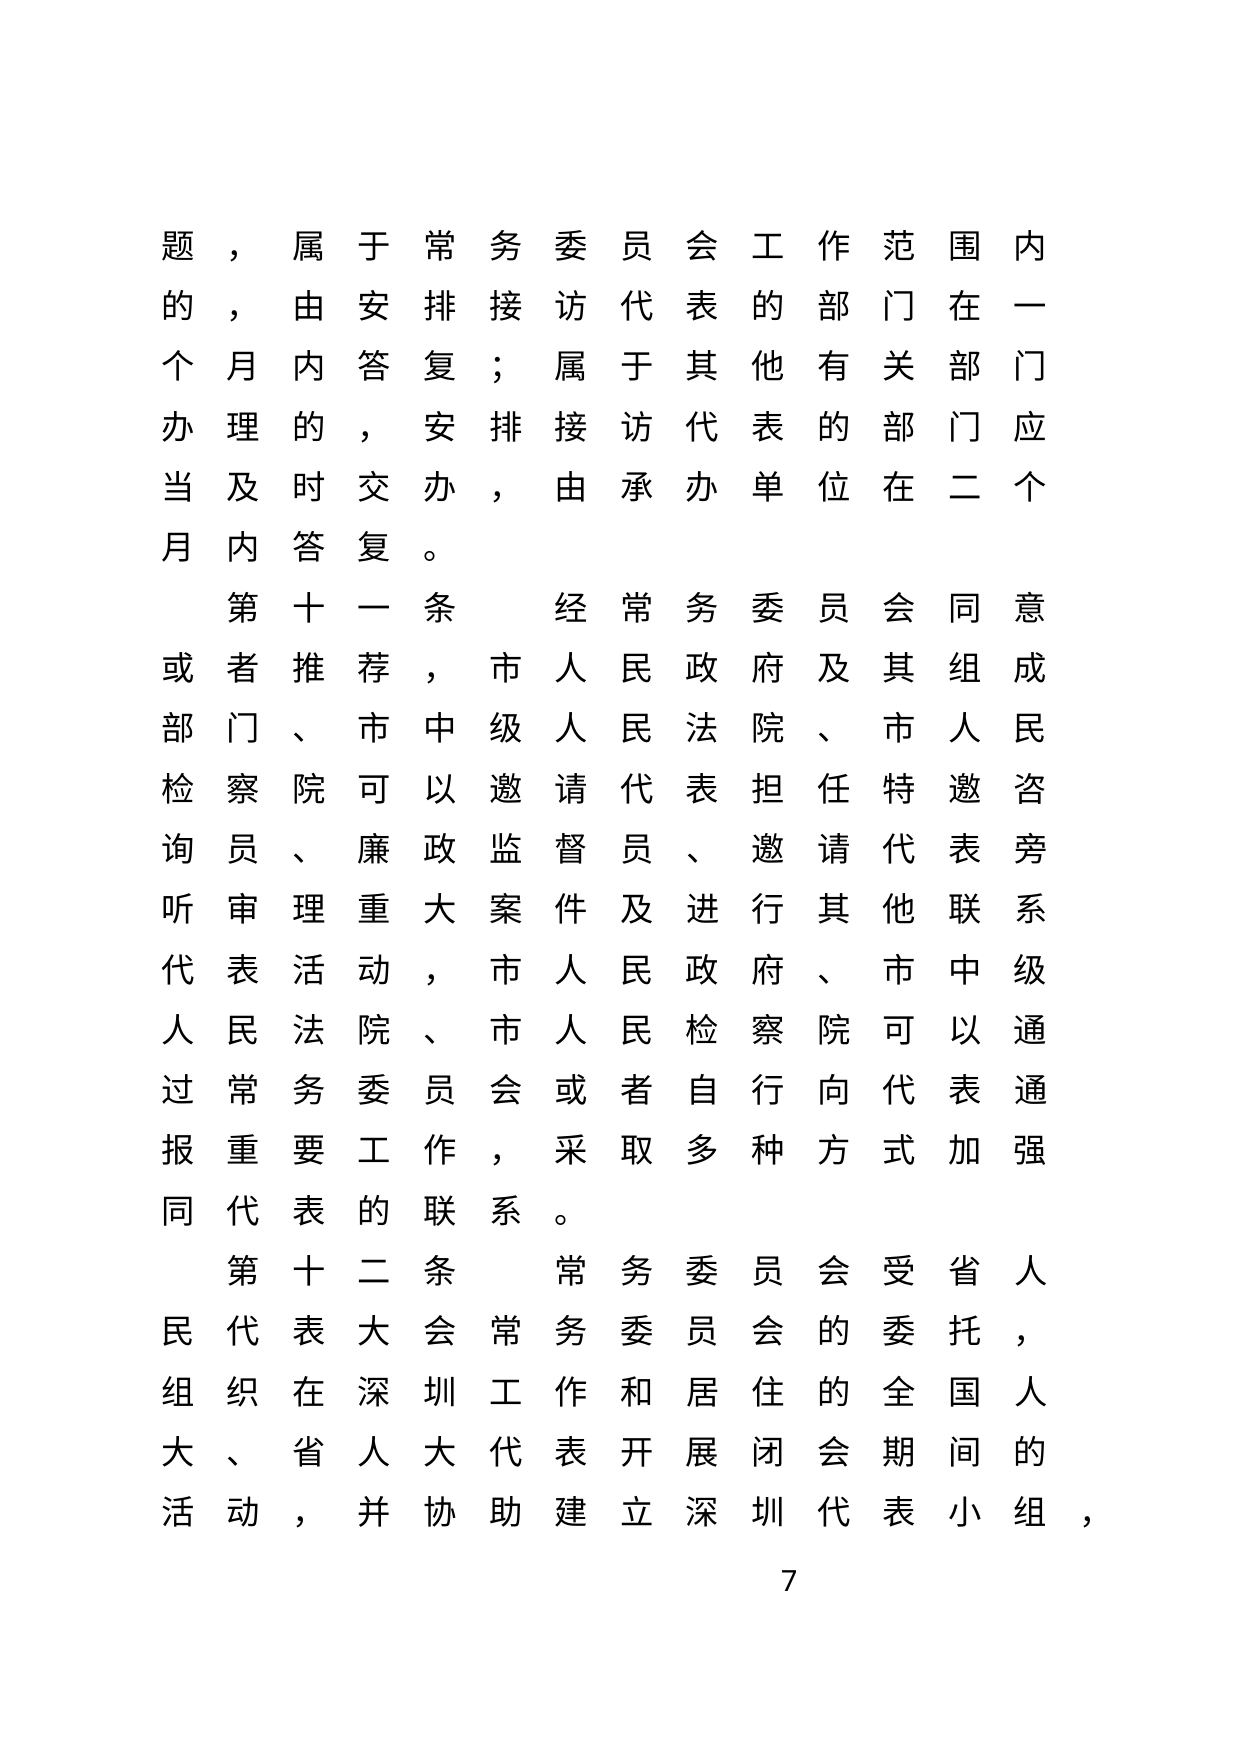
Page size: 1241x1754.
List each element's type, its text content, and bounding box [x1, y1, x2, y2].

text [161, 1239, 1079, 1540]
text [161, 213, 1079, 575]
text 第十一条 经常务委员会同意或者推荐，市人民政府及其组成部门、市中级人民法院、市人民检察院可以邀请代表担任特邀咨询员、廉政监督员、邀请代表旁听审理重大案件及进行其他联系代表活动，市人民政府、市中级人民法院、市人民检察院可以通过常务委员会或者自行向代表通报重要工作，采取多种方式加强同代表的联系。 [161, 575, 1079, 1239]
